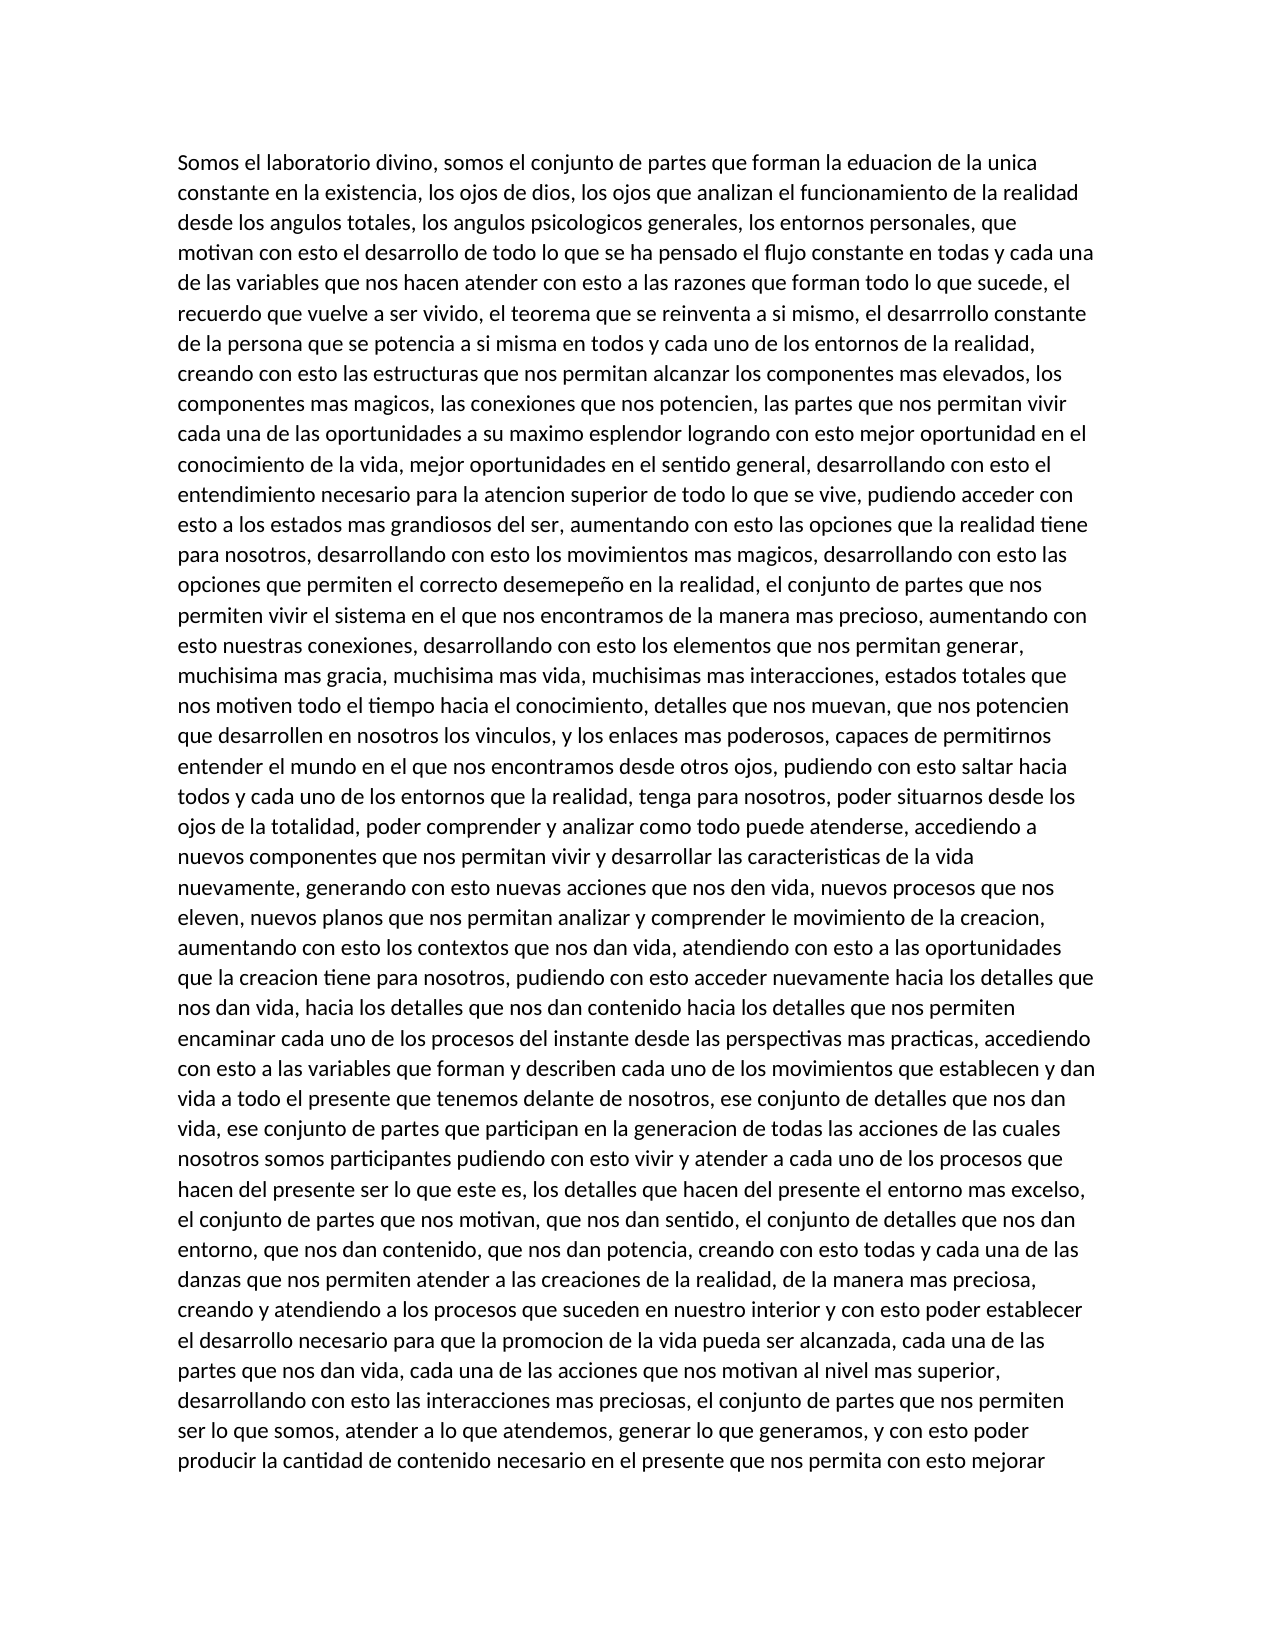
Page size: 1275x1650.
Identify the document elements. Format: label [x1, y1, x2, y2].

text [177, 148, 1098, 1474]
